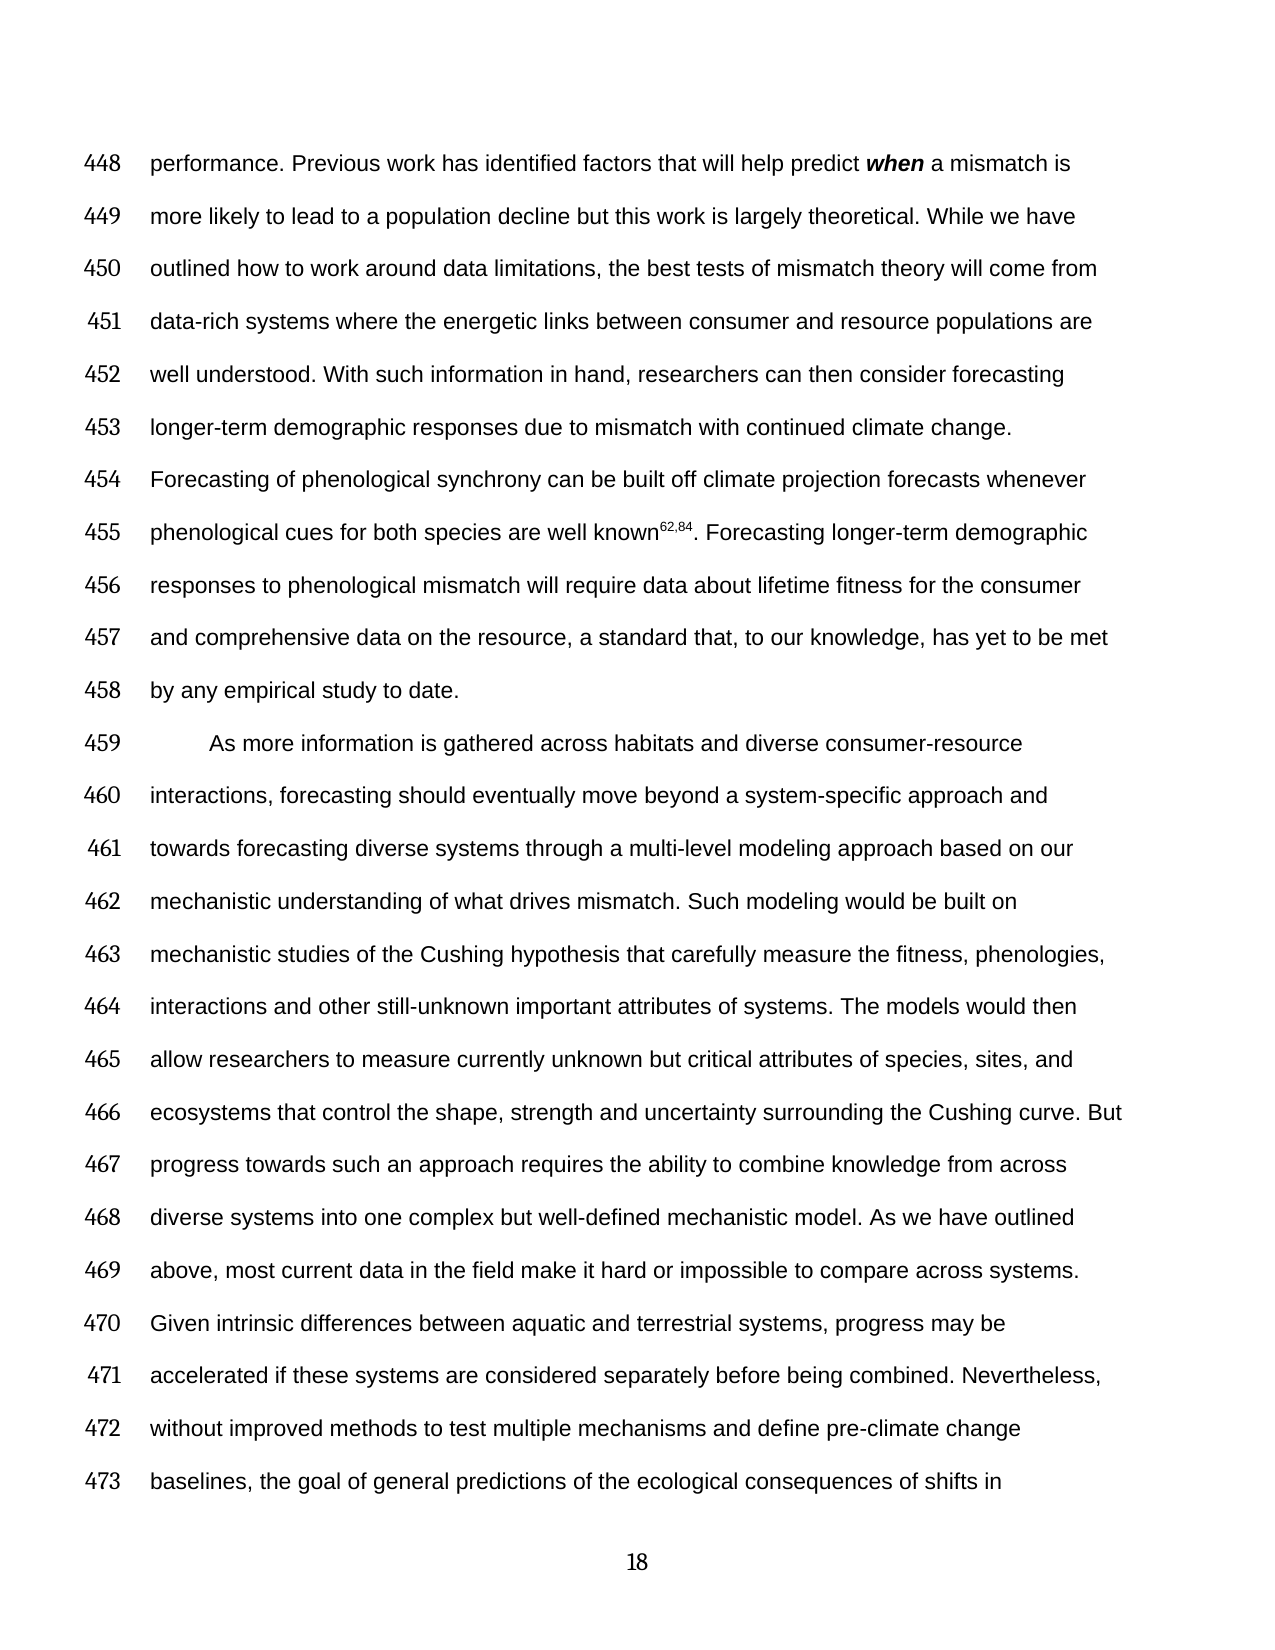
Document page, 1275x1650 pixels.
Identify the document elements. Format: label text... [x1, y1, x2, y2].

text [150, 150, 1125, 703]
